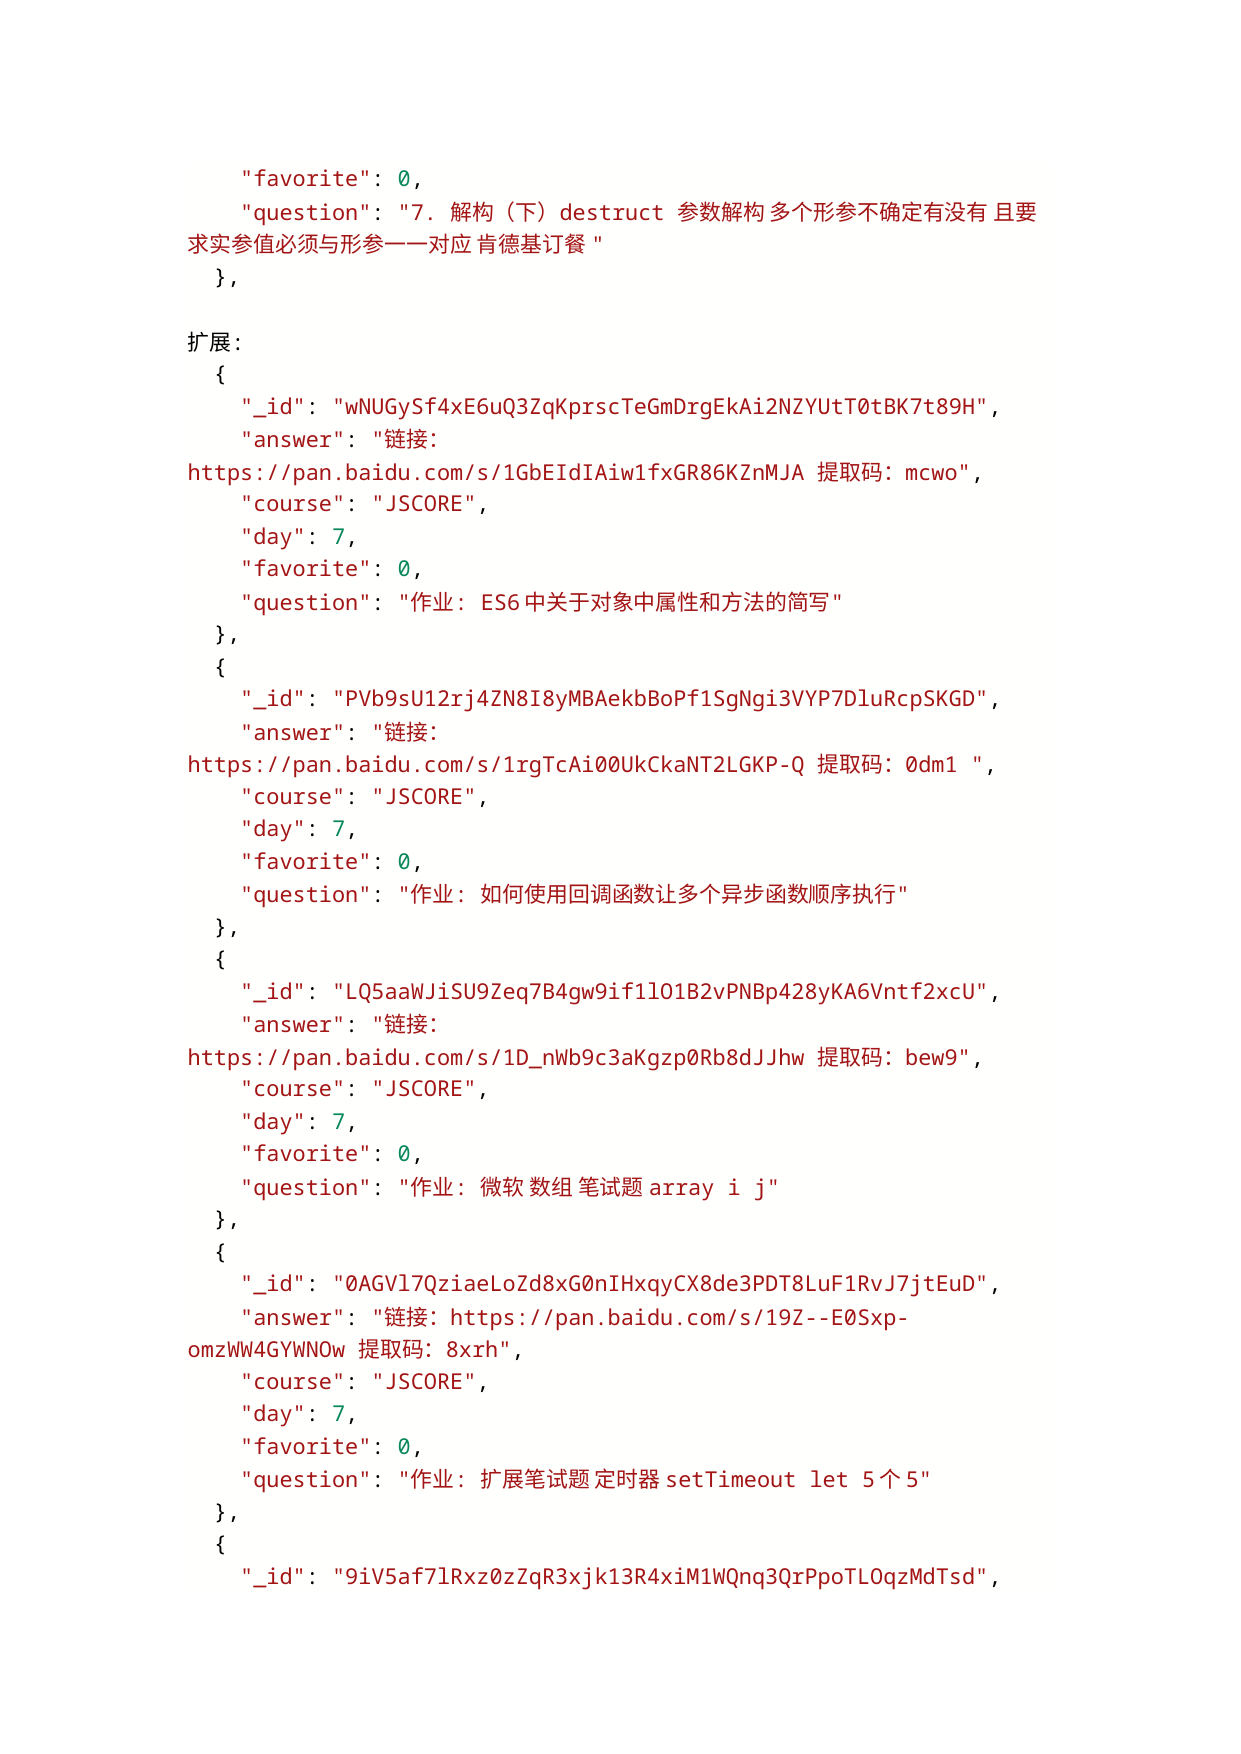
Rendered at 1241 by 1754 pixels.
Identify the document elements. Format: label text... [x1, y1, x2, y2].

text "course": "JSCORE", [187, 487, 1053, 519]
text "answer": "链接：https://pan.baidu.com/s/1D_nWb9c3aKgzp0Rb8dJJhw 提取码：bew9", [187, 1007, 1053, 1072]
text }, [187, 617, 1053, 649]
text "favorite": 0, [187, 1429, 1053, 1462]
text "question": "作业: ES6中关于对象中属性和方法的简写" [187, 584, 1053, 617]
text "question": "作业: 如何使用回调函数让多个异步函数顺序执行" [187, 877, 1053, 909]
text "answer": "链接：https://pan.baidu.com/s/19Z--E0Sxp-omzWW4GYWNOw 提取码：8xrh", [187, 1299, 1053, 1364]
text "course": "JSCORE", [187, 1072, 1053, 1104]
text "day": 7, [187, 1397, 1053, 1429]
text "favorite": 0, [187, 162, 1053, 194]
text "answer": "链接：https://pan.baidu.com/s/1rgTcAi00UkCkaNT2LGKP-Q 提取码：0dm1 ", [187, 714, 1053, 779]
text "day": 7, [187, 1104, 1053, 1137]
text "day": 7, [187, 812, 1053, 844]
text "question": "作业: 扩展笔试题 定时器setTimeout let 5个5" [187, 1462, 1053, 1494]
text }, [187, 909, 1053, 942]
text { [187, 942, 1053, 974]
text "question": "7. 解构（下）destruct 参数解构 多个形参不确定有没有 且要求实参值必须与形参一一对应 肯德基订餐 " [187, 194, 1053, 259]
text "answer": "链接：https://pan.baidu.com/s/1GbEIdIAiw1fxGR86KZnMJA 提取码：mcwo", [187, 422, 1053, 487]
text "_id": "9iV5af7lRxz0zZqR3xjk13R4xiM1WQnq3QrPpoTLOqzMdTsd", [187, 1559, 1053, 1592]
text "_id": "LQ5aaWJiSU9Zeq7B4gw9if1lO1B2vPNBp428yKA6Vntf2xcU", [187, 974, 1053, 1007]
text "day": 7, [187, 519, 1053, 552]
text "favorite": 0, [187, 552, 1053, 584]
text "_id": "PVb9sU12rj4ZN8I8yMBAekbBoPf1SgNgi3VYP7DluRcpSKGD", [187, 682, 1053, 714]
text "favorite": 0, [187, 1137, 1053, 1169]
text "question": "作业: 微软 数组 笔试题 array i j" [187, 1169, 1053, 1202]
text "course": "JSCORE", [187, 779, 1053, 812]
text { [187, 357, 1053, 389]
text }, [187, 1202, 1053, 1234]
text 扩展: [187, 324, 1053, 357]
text { [187, 649, 1053, 682]
text { [187, 1234, 1053, 1267]
text }, [187, 1494, 1053, 1527]
text }, [187, 259, 1053, 292]
text "course": "JSCORE", [187, 1364, 1053, 1397]
text { [187, 1527, 1053, 1559]
text "favorite": 0, [187, 844, 1053, 877]
text "_id": "0AGVl7QziaeLoZd8xG0nIHxqyCX8de3PDT8LuF1RvJ7jtEuD", [187, 1267, 1053, 1299]
text "_id": "wNUGySf4xE6uQ3ZqKprscTeGmDrgEkAi2NZYUtT0tBK7t89H", [187, 389, 1053, 422]
